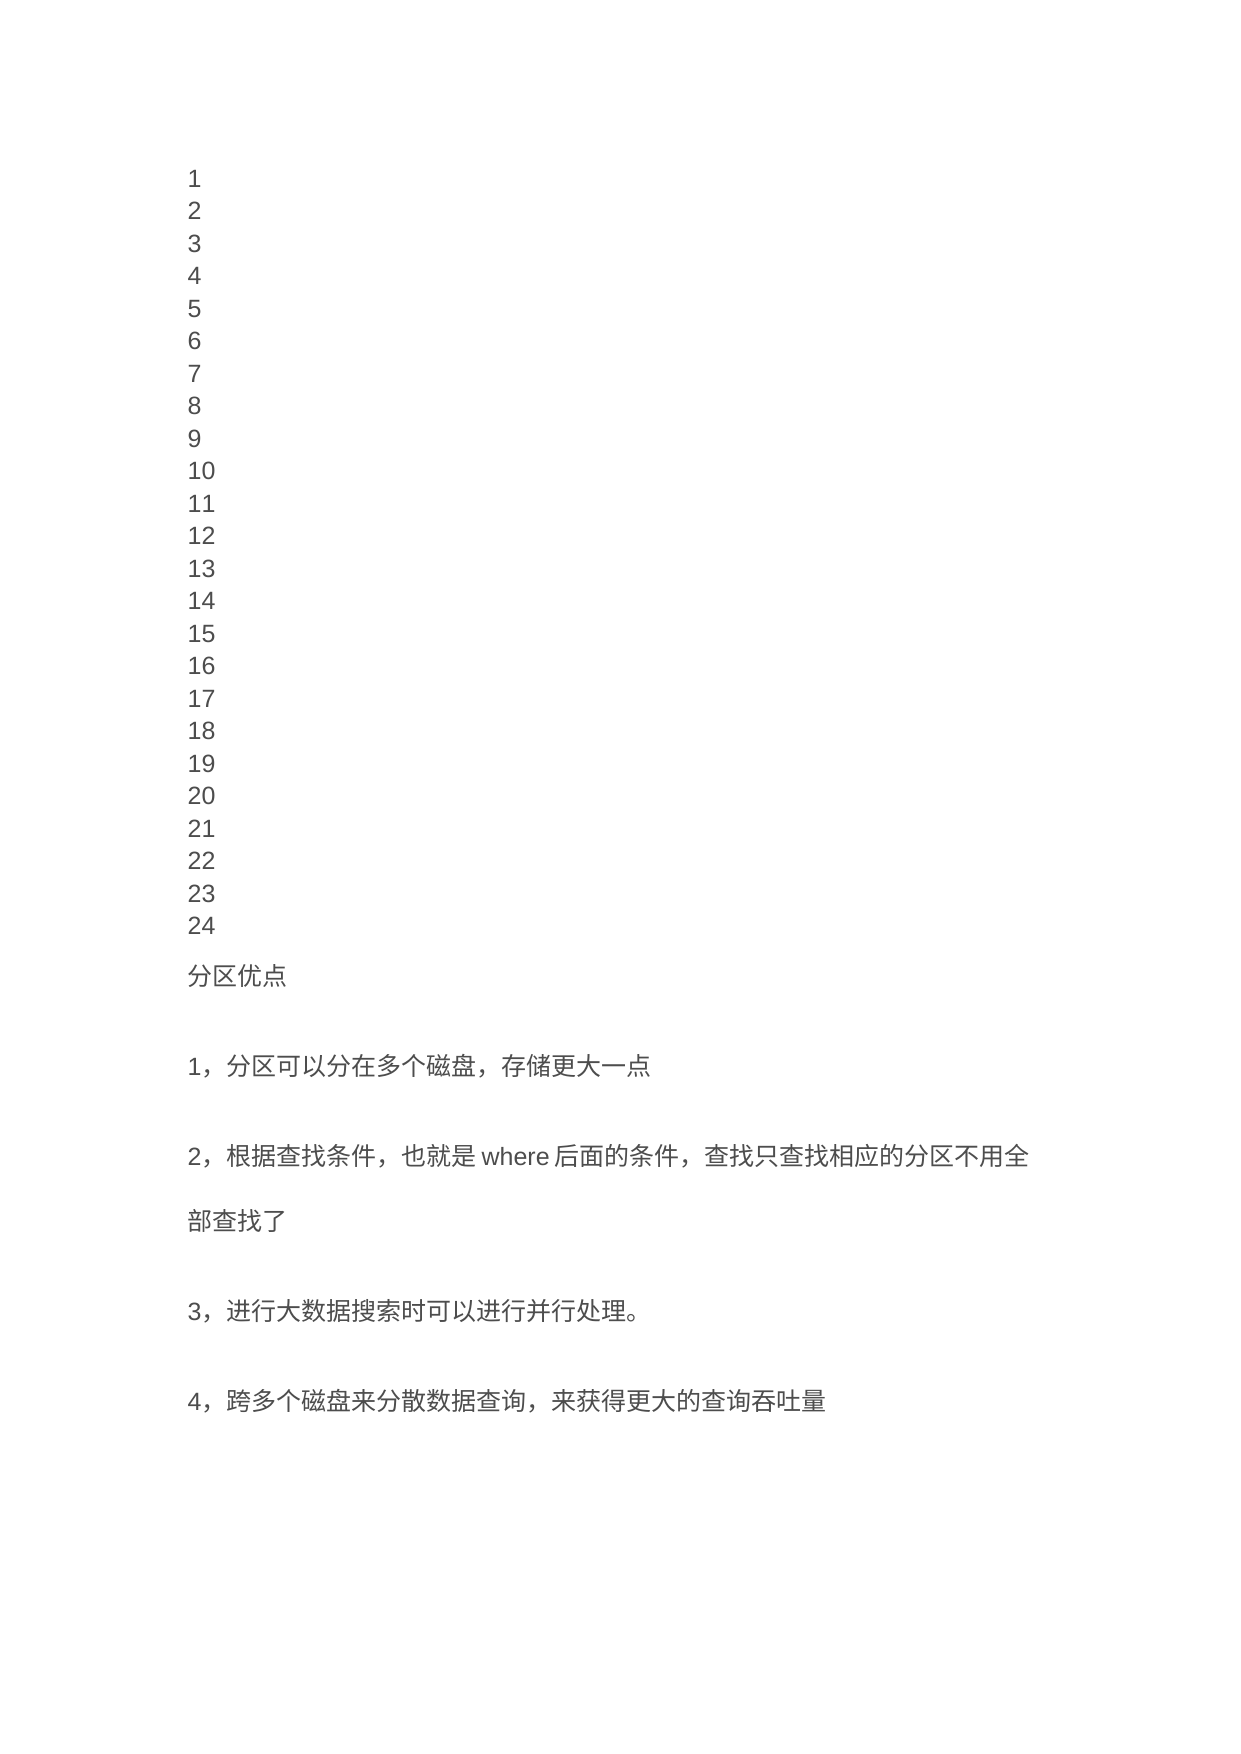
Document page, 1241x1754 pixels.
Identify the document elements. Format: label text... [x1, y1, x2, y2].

text 4，跨多个磁盘来分散数据查询，来获得更大的查询吞吐量 [187, 1367, 1053, 1432]
text 2，根据查找条件，也就是where后面的条件，查找只查找相应的分区不用全部查找了 [187, 1122, 1053, 1252]
text 1，分区可以分在多个磁盘，存储更大一点 [187, 1032, 1053, 1097]
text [187, 162, 1053, 1007]
text 3，进行大数据搜索时可以进行并行处理。 [187, 1277, 1053, 1342]
